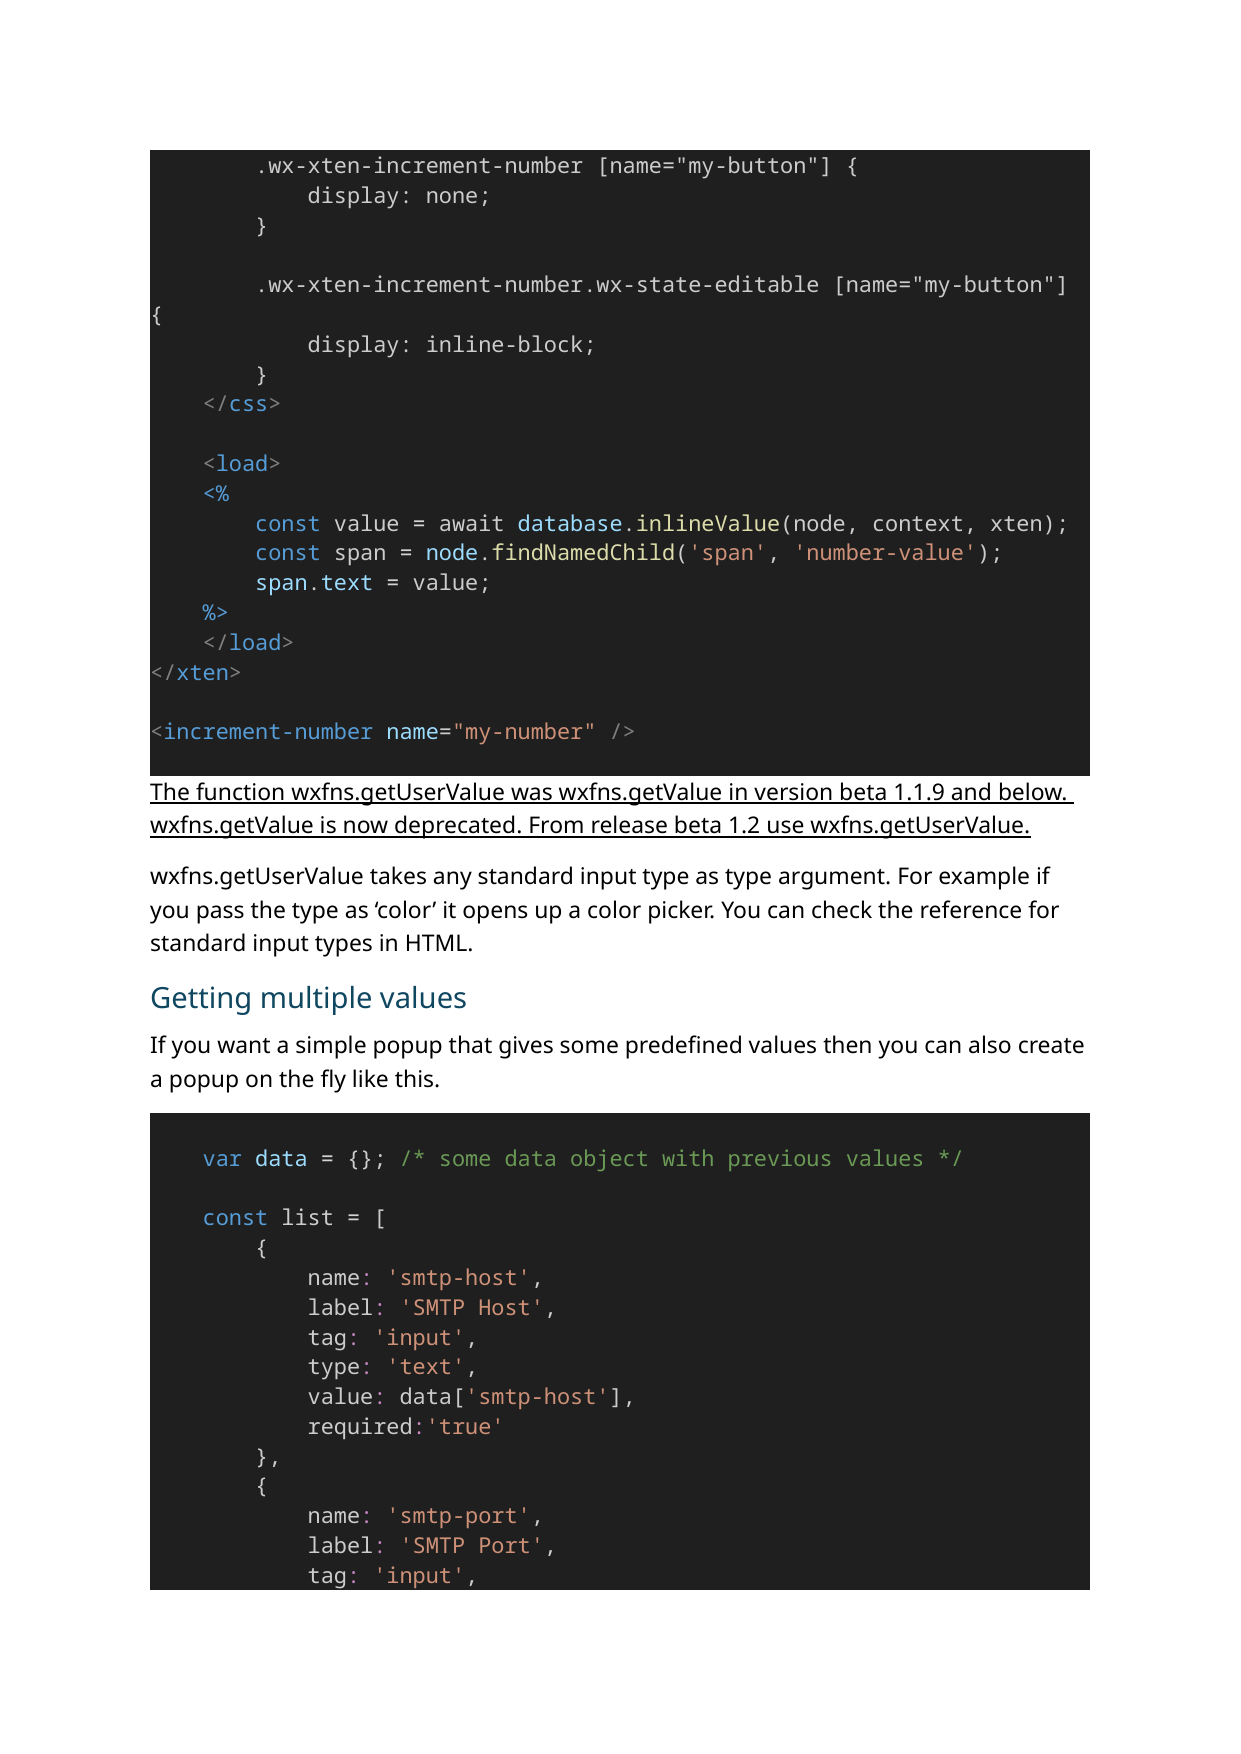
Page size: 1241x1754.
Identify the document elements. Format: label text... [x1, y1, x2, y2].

text .wx-xten-increment-number [name="my-button"] { [150, 150, 1090, 180]
text name: 'smtp-port', [150, 1500, 1090, 1530]
text span.text = value; [150, 567, 1090, 597]
text const span = node.findNamedChild('span', 'number-value'); [150, 537, 1090, 567]
text label: 'SMTP Host', [150, 1292, 1090, 1322]
text <load> [150, 448, 1090, 478]
text label: 'SMTP Port', [150, 1530, 1090, 1560]
text <% [150, 478, 1090, 507]
text } [150, 358, 1090, 388]
text required:'true' [150, 1411, 1090, 1441]
text </xten> [150, 656, 1090, 686]
text } [150, 209, 1090, 239]
text </load> [150, 627, 1090, 656]
text { [150, 1232, 1090, 1262]
text tag: 'input', [150, 1322, 1090, 1351]
text }, [150, 1441, 1090, 1471]
text { [150, 1471, 1090, 1500]
text var data = {}; /* some data object with previous values */ [150, 1143, 1090, 1173]
text name: 'smtp-host', [150, 1262, 1090, 1292]
subtitle Getting multiple values [150, 978, 1090, 1017]
text const list = [ [150, 1202, 1090, 1232]
text value: data['smtp-host'], [150, 1381, 1090, 1411]
text type: 'text', [150, 1351, 1090, 1381]
text wxfns.getUserValue takes any standard input type as type argument. For example if you pass the type as ‘color’ it opens up a color picker. You can check the reference for standard input types in HTML. [150, 860, 1090, 958]
text display: inline-block; [150, 329, 1090, 358]
text tag: 'input', [150, 1560, 1090, 1590]
text const value = await database.inlineValue(node, context, xten); [150, 507, 1090, 537]
text <increment-number name="my-number" /> [150, 716, 1090, 746]
text </css> [150, 388, 1090, 418]
text display: none; [150, 180, 1090, 209]
text %> [150, 597, 1090, 627]
text If you want a simple popup that gives some predefined values then you can also create a popup on the fly like this. [150, 1029, 1090, 1094]
text .wx-xten-increment-number.wx-state-editable [name="my-button"] { [150, 269, 1090, 329]
text The function wxfns.getUserValue was wxfns.getValue in version beta 1.1.9 and below. wxfns.getValue is now deprecated. From release beta 1.2 use wxfns.getUserValue. [150, 776, 1090, 841]
